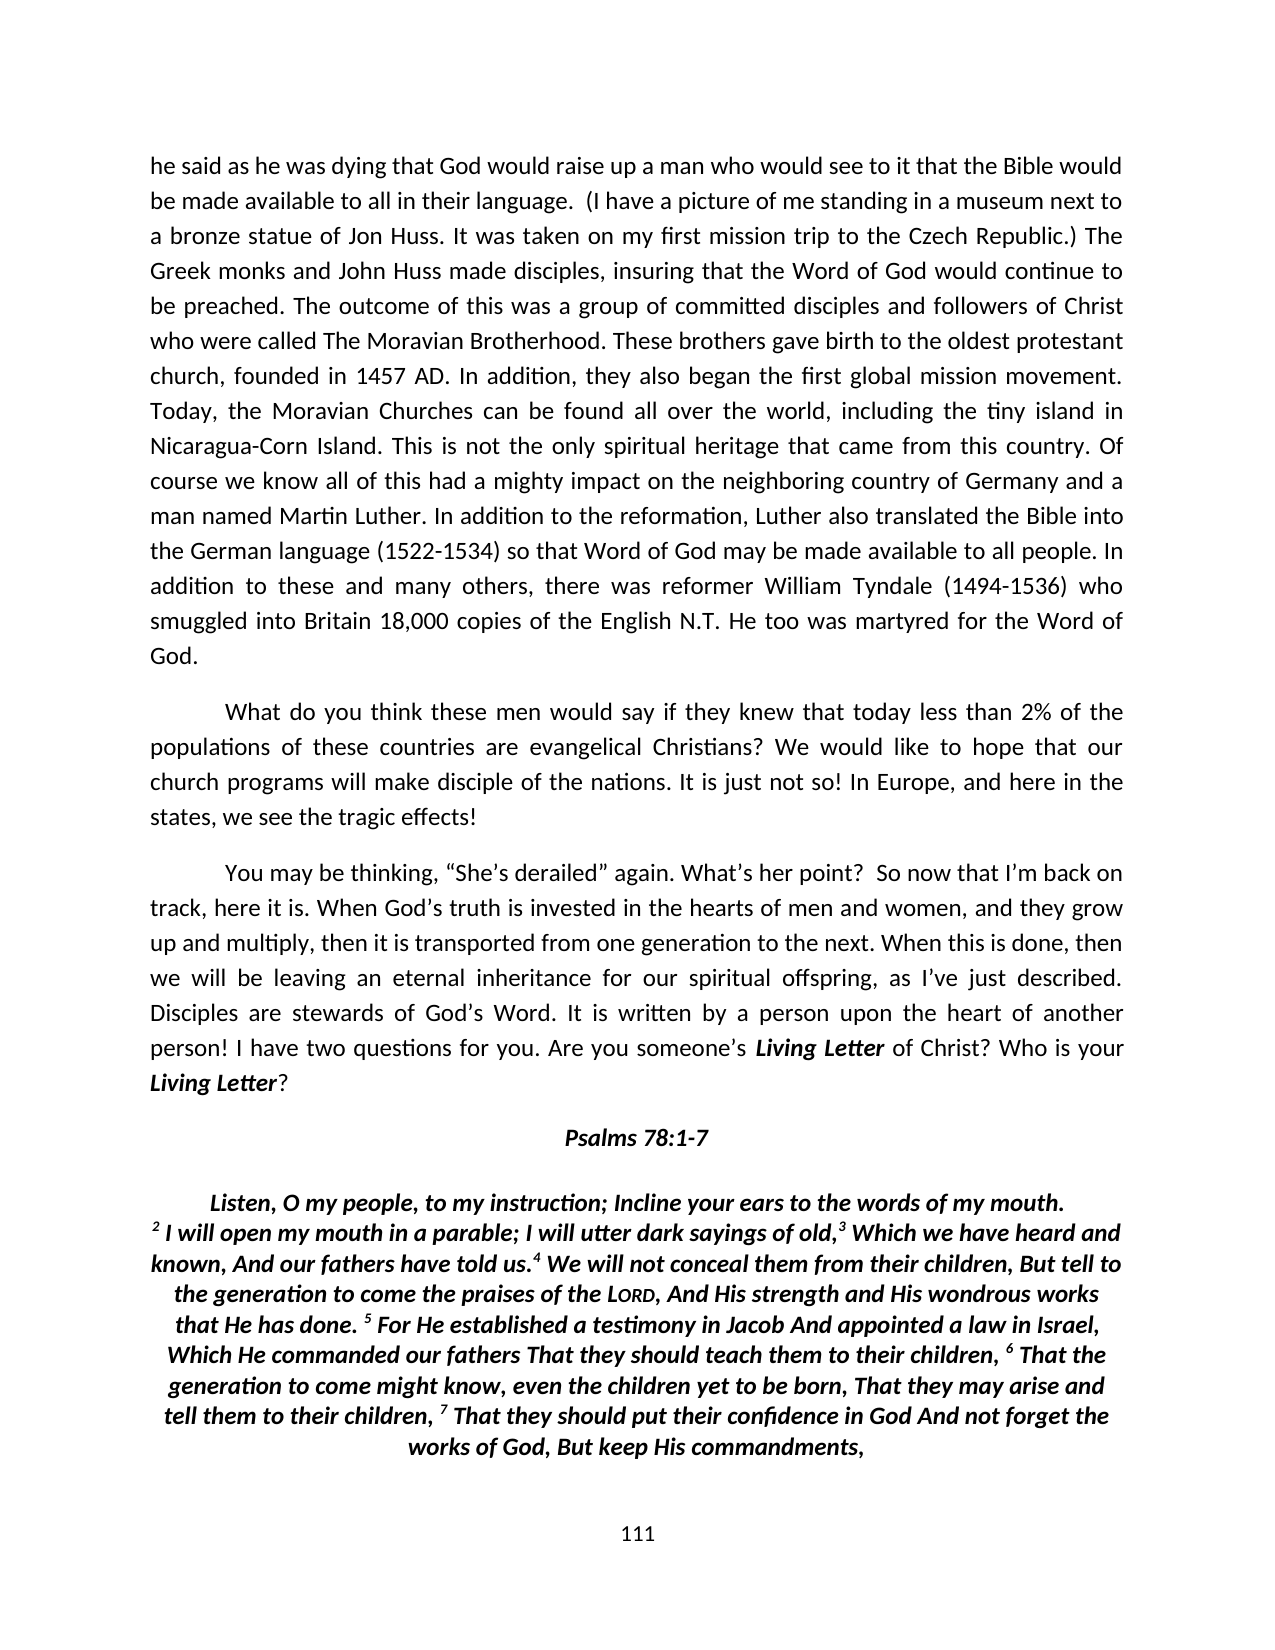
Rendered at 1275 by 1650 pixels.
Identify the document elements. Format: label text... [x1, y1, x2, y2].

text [150, 150, 1125, 671]
text Psalms 78:1-7 [150, 1122, 1125, 1153]
text You may be thinking, “She’s derailed” again. What’s her point? So now that I’m back on track, here it is. When God’s truth is invested in the hearts of men and women, and they grow up and multiply, then it is transported from one generation to the next. When this is done, then we will be leaving an eternal inheritance for our spiritual offspring, as I’ve just described. Disciples are stewards of God’s Word. It is written by a person upon the heart of another person! I have two questions for you. Are you someone’s Living Letter of Christ? Who is your Living Letter? [150, 857, 1125, 1097]
text What do you think these men would say if they knew that today less than 2% of the populations of these countries are evangelical Christians? We would like to hope that our church programs will make disciple of the nations. It is just not so! In Europe, and here in the states, we see the tragic effects! [150, 696, 1125, 831]
text Listen, O my people, to my instruction; Incline your ears to the words of my mouth. 2 I will open my mouth in a parable; I will utter dark sayings of old,3 Which we have heard and known, And our fathers have told us.4 We will not conceal them from their children, But tell to the generation to come the praises of the Lord, And His strength and His wondrous works that He has done. 5 For He established a testimony in Jacob And appointed a law in Israel, Which He commanded our fathers That they should teach them to their children, 6 That the generation to come might know, even the children yet to be born, That they may arise and tell them to their children, 7 That they should put their confidence in God And not forget the works of God, But keep His commandments, [150, 1187, 1125, 1461]
